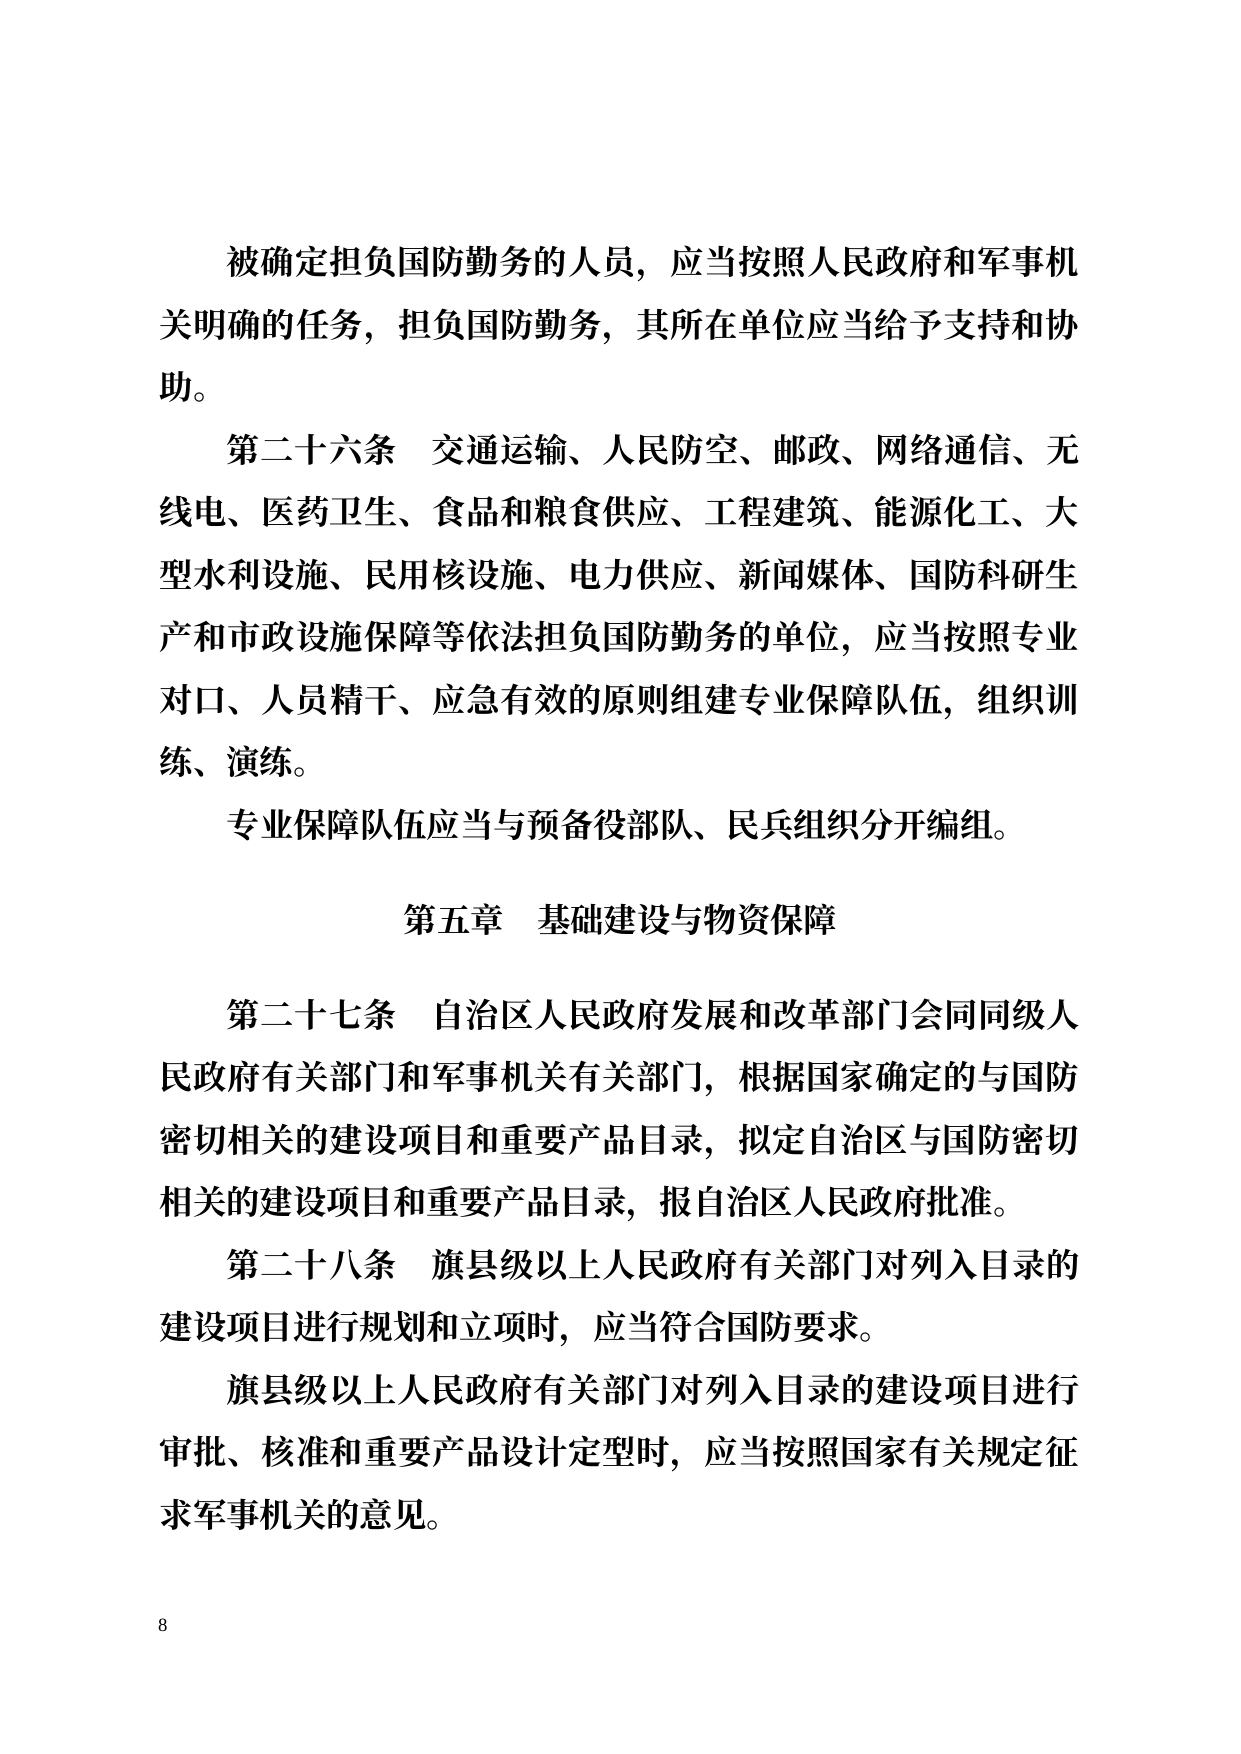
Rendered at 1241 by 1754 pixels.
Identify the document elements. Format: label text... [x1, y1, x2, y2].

text 第二十六条 交通运输、人民防空、邮政、网络通信、无线电、医药卫生、食品和粮食供应、工程建筑、能源化工、大型水利设施、民用核设施、电力供应、新闻媒体、国防科研生产和市政设施保障等依法担负国防勤务的单位，应当按照专业对口、人员精干、应急有效的原则组建专业保障队伍，组织训练、演练。 [159, 412, 1081, 787]
text 第五章 基础建设与物资保障 [159, 882, 1081, 944]
text 第二十七条 自治区人民政府发展和改革部门会同同级人民政府有关部门和军事机关有关部门，根据国家确定的与国防密切相关的建设项目和重要产品目录，拟定自治区与国防密切相关的建设项目和重要产品目录，报自治区人民政府批准。 [159, 977, 1081, 1227]
text 专业保障队伍应当与预备役部队、民兵组织分开编组。 [159, 787, 1081, 849]
text 第二十八条 旗县级以上人民政府有关部门对列入目录的建设项目进行规划和立项时，应当符合国防要求。 [159, 1227, 1081, 1352]
text 旗县级以上人民政府有关部门对列入目录的建设项目进行审批、核准和重要产品设计定型时，应当按照国家有关规定征求军事机关的意见。 [159, 1352, 1081, 1539]
text 被确定担负国防勤务的人员，应当按照人民政府和军事机关明确的任务，担负国防勤务，其所在单位应当给予支持和协助。 [159, 224, 1081, 412]
